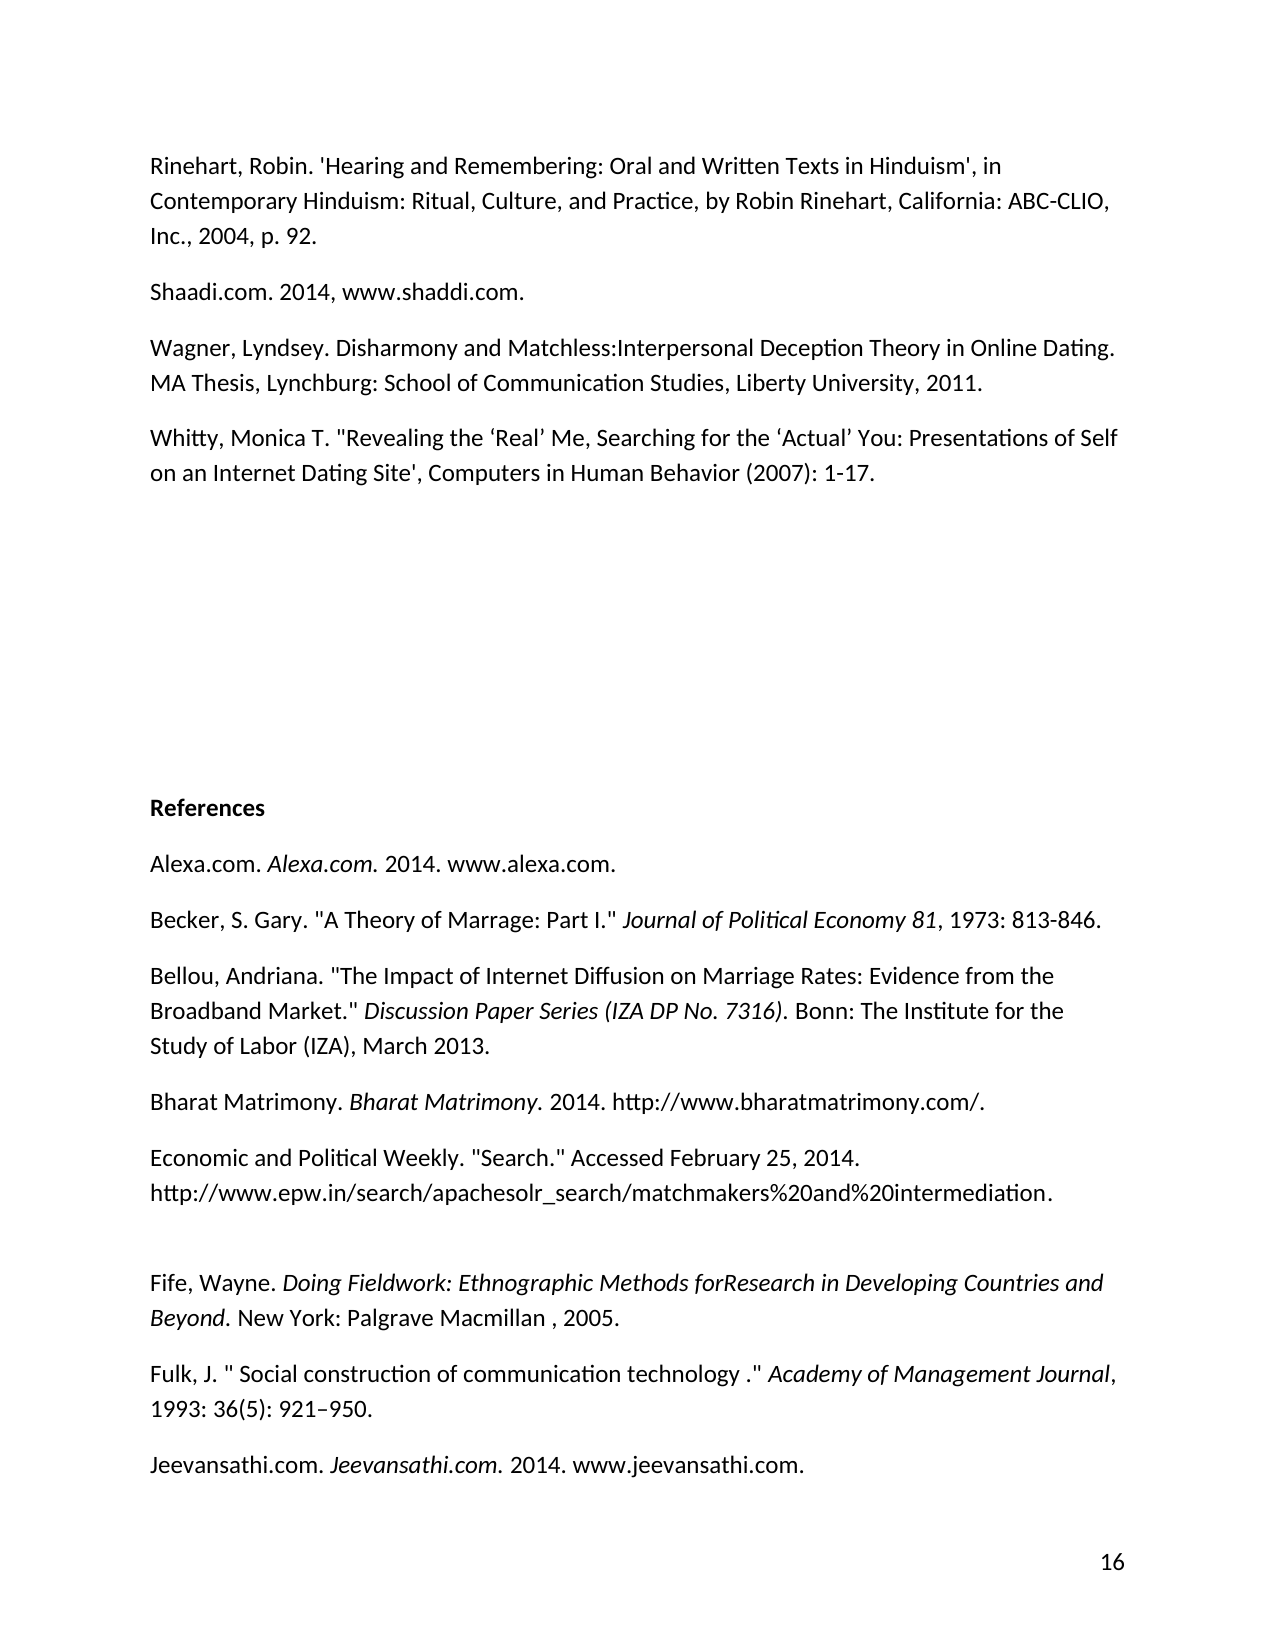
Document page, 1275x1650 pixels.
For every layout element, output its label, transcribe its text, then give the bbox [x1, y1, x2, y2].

text Rinehart, Robin. 'Hearing and Remembering: Oral and Written Texts in Hinduism', in Contemporary Hinduism: Ritual, Culture, and Practice, by Robin Rinehart, California: ABC-CLIO, Inc., 2004, p. 92. [150, 150, 1125, 251]
text Fulk, J. " Social construction of communication technology ." Academy of Management Journal, 1993: 36(5): 921–950. [150, 1358, 1125, 1424]
text References [150, 792, 1125, 823]
text Jeevansathi.com. Jeevansathi.com. 2014. www.jeevansathi.com. [150, 1449, 1125, 1480]
text Whitty, Monica T. "Revealing the ‘Real’ Me, Searching for the ‘Actual’ You: Presentations of Self on an Internet Dating Site', Computers in Human Behavior (2007): 1-17. [150, 422, 1125, 488]
text Becker, S. Gary. "A Theory of Marrage: Part I." Journal of Political Economy 81, 1973: 813-846. [150, 904, 1125, 935]
text Bharat Matrimony. Bharat Matrimony. 2014. http://www.bharatmatrimony.com/. [150, 1086, 1125, 1116]
text Fife, Wayne. Doing Fieldwork: Ethnographic Methods forResearch in Developing Countries and Beyond. New York: Palgrave Macmillan , 2005. [150, 1267, 1125, 1333]
text Economic and Political Weekly. "Search." Accessed February 25, 2014. http://www.epw.in/search/apachesolr_search/matchmakers%20and%20intermediation. [150, 1142, 1125, 1207]
text Wagner, Lyndsey. Disharmony and Matchless:Interpersonal Deception Theory in Online Dating. MA Thesis, Lynchburg: School of Communication Studies, Liberty University, 2011. [150, 332, 1125, 397]
text Shaadi.com. 2014, www.shaddi.com. [150, 276, 1125, 306]
text Bellou, Andriana. "The Impact of Internet Diffusion on Marriage Rates: Evidence from the Broadband Market." Discussion Paper Series (IZA DP No. 7316). Bonn: The Institute for the Study of Labor (IZA), March 2013. [150, 960, 1125, 1061]
text Alexa.com. Alexa.com. 2014. www.alexa.com. [150, 848, 1125, 879]
